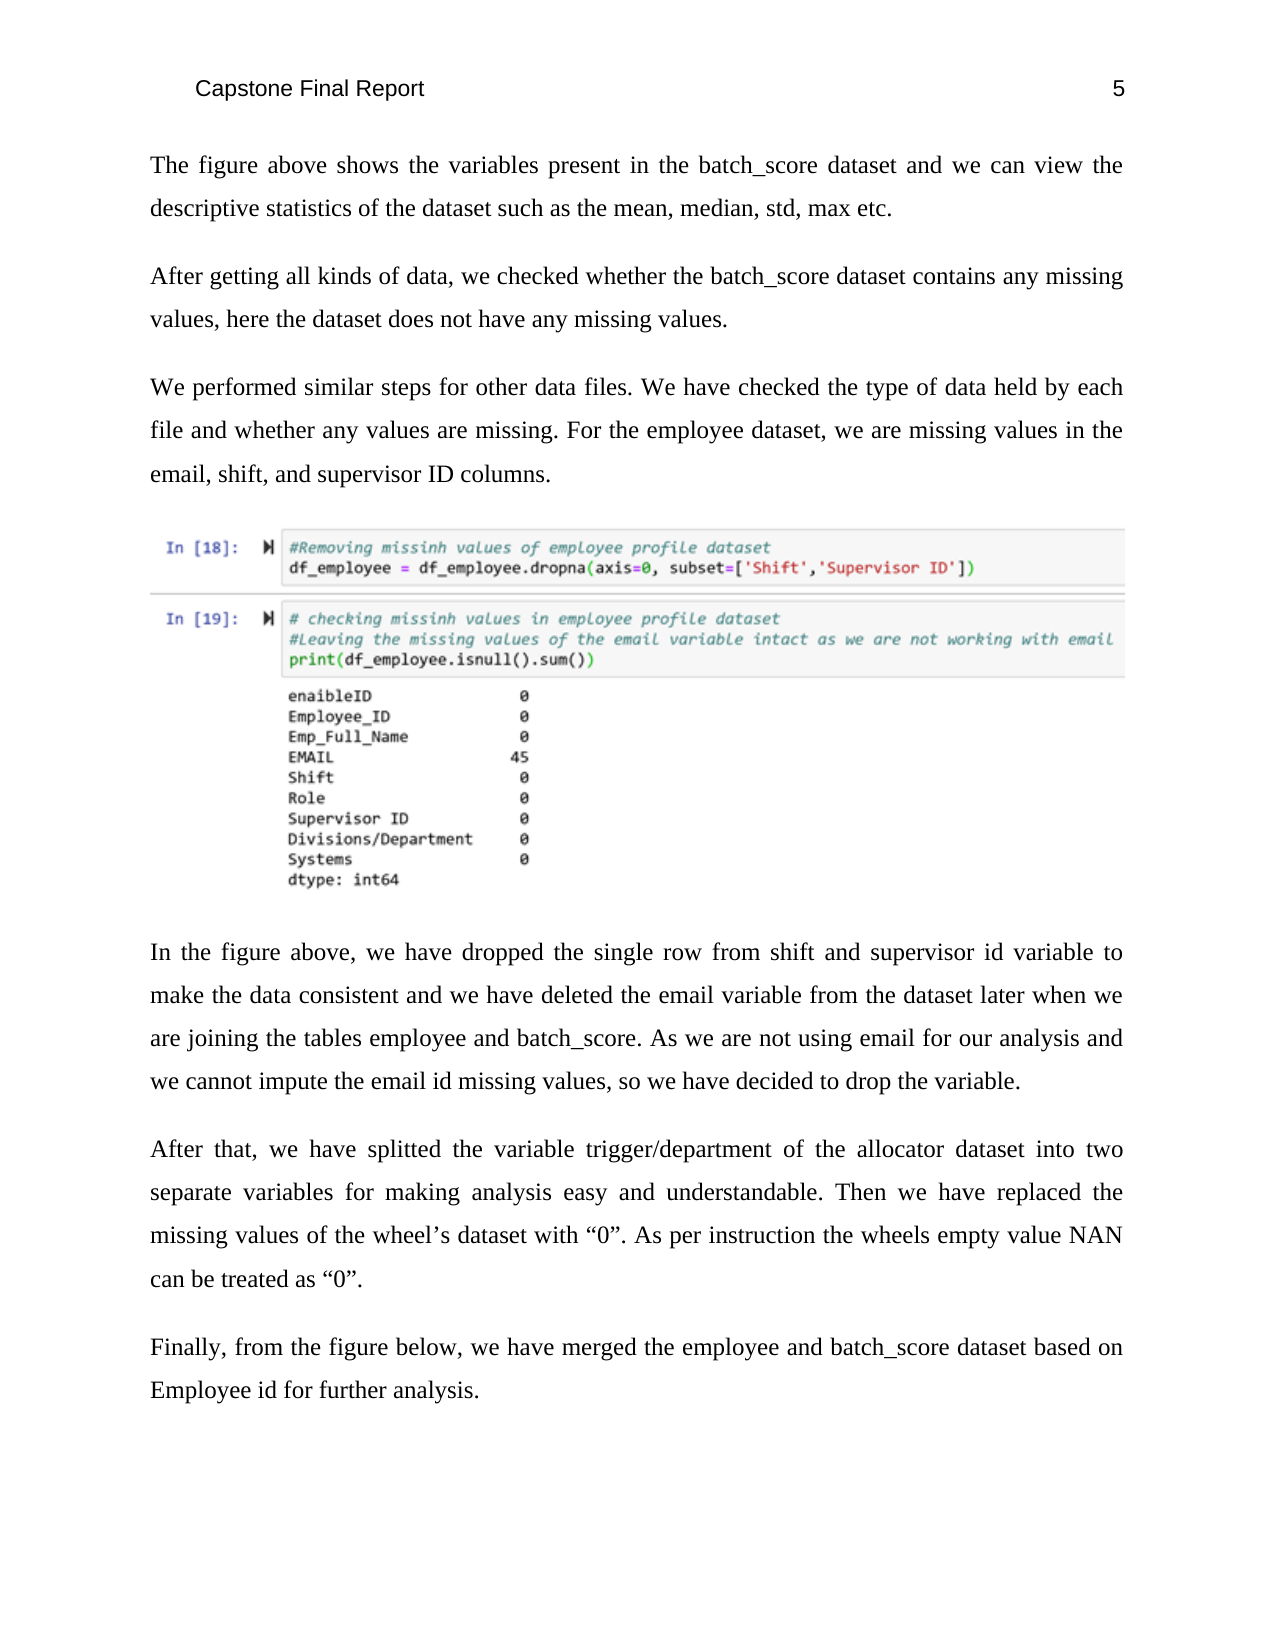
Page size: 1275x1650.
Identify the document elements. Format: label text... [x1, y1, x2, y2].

text After that, we have splitted the variable trigger/department of the allocator dataset into two separate variables for making analysis easy and understandable. Then we have replaced the missing values of the wheel’s dataset with “0”. As per instruction the wheels empty value NAN can be treated as “0”. [150, 1134, 1125, 1292]
text The figure above shows the variables present in the batch_score dataset and we can view the descriptive statistics of the dataset such as the mean, median, std, max etc. [150, 150, 1125, 222]
text In the figure above, we have dropped the single row from shift and supervisor id variable to make the data consistent and we have deleted the email variable from the dataset later when we are joining the tables employee and batch_score. As we are not using email for our analysis and we cannot impute the email id missing values, so we have decided to drop the variable. [150, 937, 1125, 1095]
text We performed similar steps for other data files. We have checked the type of data held by each file and whether any values are missing. For the employee dataset, we are missing values in the email, shift, and supervisor ID columns. [150, 372, 1125, 487]
picture [150, 526, 1125, 899]
text After getting all kinds of data, we checked whether the batch_score dataset contains any missing values, here the dataset does not have any missing values. [150, 261, 1125, 333]
text Finally, from the figure below, we have merged the employee and batch_score dataset based on Employee id for further analysis. [150, 1332, 1125, 1404]
